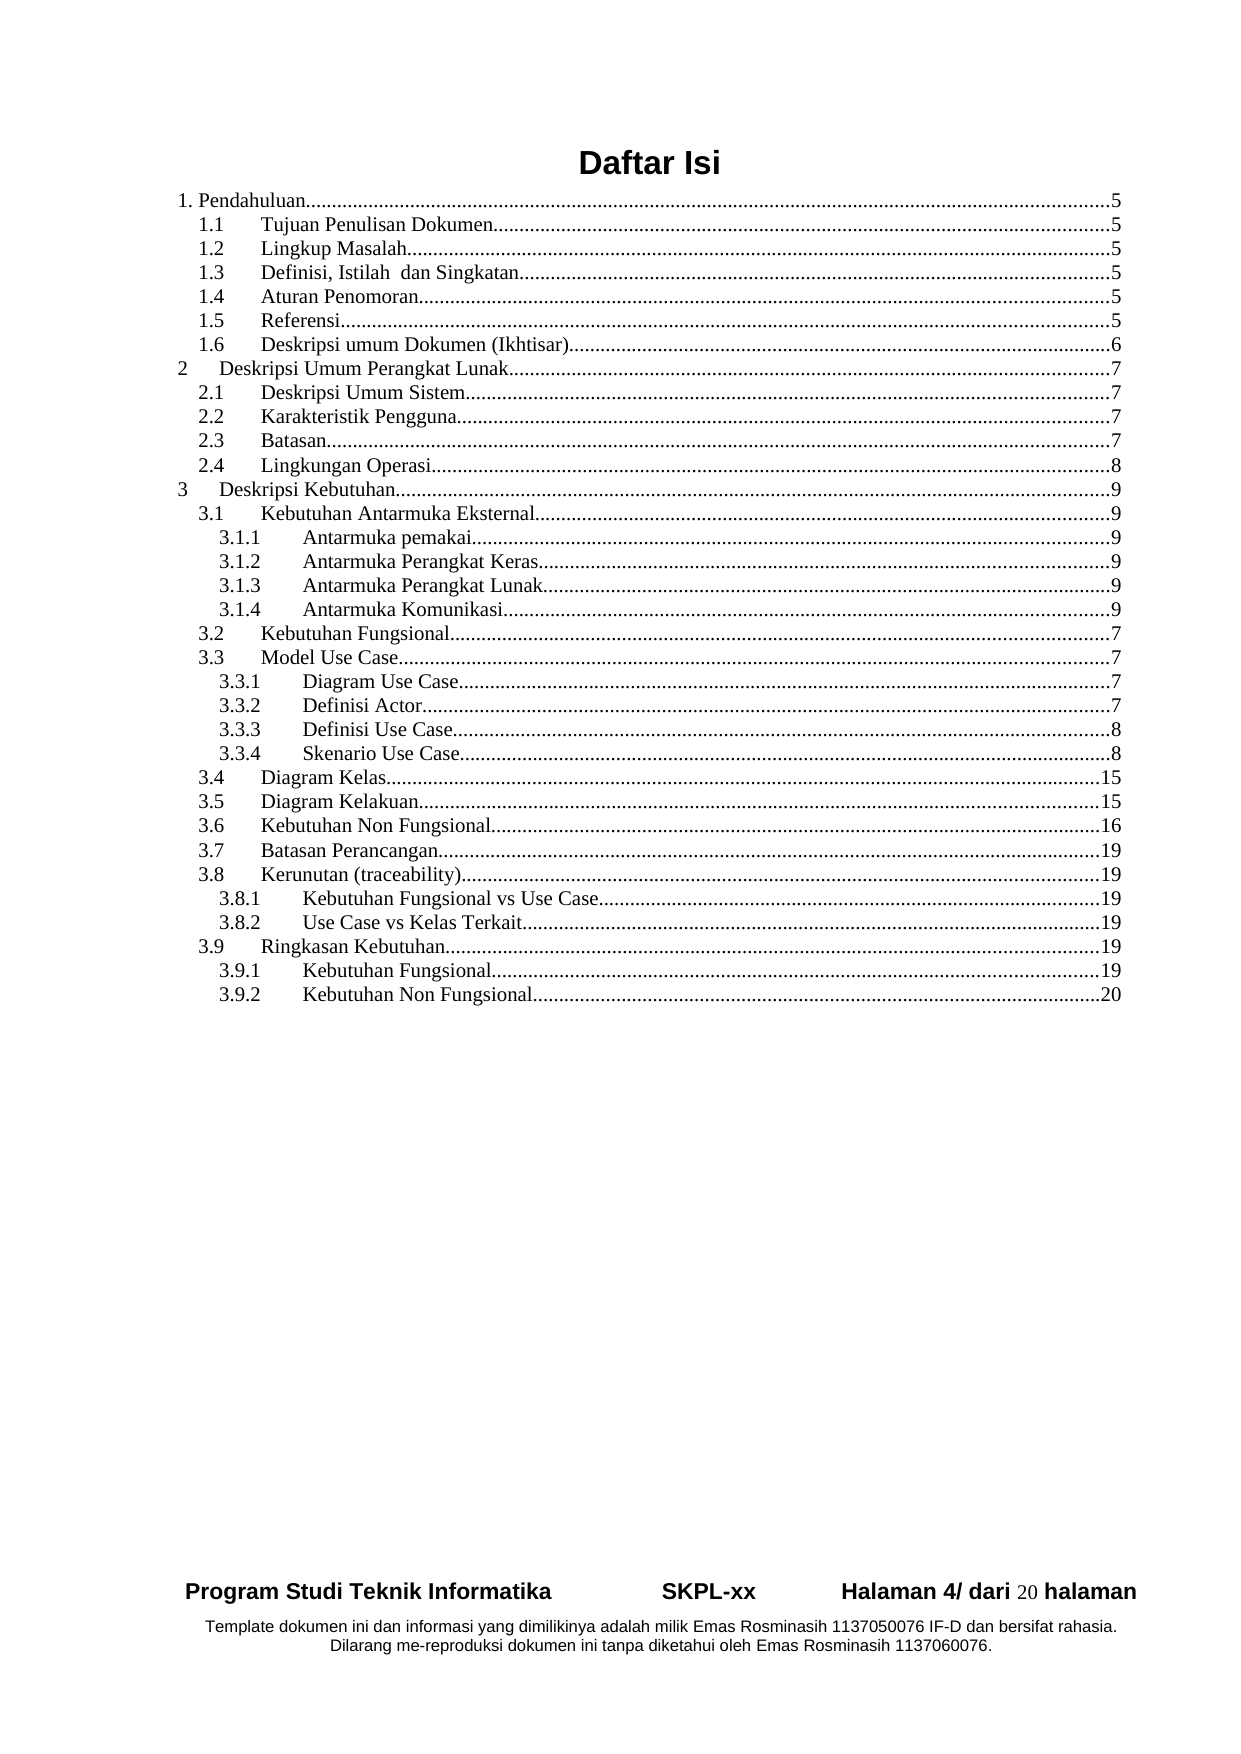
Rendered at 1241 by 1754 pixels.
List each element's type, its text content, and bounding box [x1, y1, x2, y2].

text 3.3 Model Use Case 7 [198, 645, 1122, 669]
text 2.2 Karakteristik Pengguna 7 [198, 404, 1122, 428]
text 3.8.1 Kebutuhan Fungsional vs Use Case 19 [219, 886, 1122, 910]
text 3.1.4 Antarmuka Komunikasi 9 [219, 597, 1122, 621]
text 2.3 Batasan 7 [198, 428, 1122, 452]
text 3 Deskripsi Kebutuhan 9 [177, 477, 1122, 501]
text 3.3.4 Skenario Use Case 8 [219, 741, 1122, 765]
text 1.5 Referensi 5 [198, 308, 1122, 332]
text 3.1.1 Antarmuka pemakai 9 [219, 525, 1122, 549]
text 3.3.2 Definisi Actor 7 [219, 693, 1122, 717]
text 3.7 Batasan Perancangan 19 [198, 837, 1122, 862]
text 3.8.2 Use Case vs Kelas Terkait 19 [219, 910, 1122, 934]
text 1.3 Definisi, Istilah dan Singkatan 5 [198, 260, 1122, 284]
text 2.1 Deskripsi Umum Sistem 7 [198, 380, 1122, 404]
text 2.4 Lingkungan Operasi 8 [198, 452, 1122, 477]
text 3.9.1 Kebutuhan Fungsional 19 [219, 958, 1122, 982]
title Daftar Isi [177, 143, 1122, 182]
text 2 Deskripsi Umum Perangkat Lunak 7 [177, 356, 1122, 380]
text 3.3.3 Definisi Use Case 8 [219, 717, 1122, 741]
text 1.6 Deskripsi umum Dokumen (Ikhtisar) 6 [198, 332, 1122, 356]
text 3.9 Ringkasan Kebutuhan 19 [198, 934, 1122, 958]
text 3.2 Kebutuhan Fungsional 7 [198, 621, 1122, 645]
text 3.1 Kebutuhan Antarmuka Eksternal 9 [198, 501, 1122, 525]
text 1.4 Aturan Penomoran 5 [198, 284, 1122, 308]
text 3.8 Kerunutan (traceability) 19 [198, 862, 1122, 886]
text 3.3.1 Diagram Use Case 7 [219, 669, 1122, 693]
text 3.1.2 Antarmuka Perangkat Keras 9 [219, 549, 1122, 573]
text 3.4 Diagram Kelas 15 [198, 765, 1122, 789]
text 1. Pendahuluan 5 [177, 188, 1122, 212]
text 3.9.2 Kebutuhan Non Fungsional 20 [219, 982, 1122, 1006]
text 3.5 Diagram Kelakuan 15 [198, 789, 1122, 813]
text 1.1 Tujuan Penulisan Dokumen 5 [198, 212, 1122, 236]
text 3.6 Kebutuhan Non Fungsional 16 [198, 813, 1122, 837]
text 1.2 Lingkup Masalah 5 [198, 236, 1122, 260]
text 3.1.3 Antarmuka Perangkat Lunak 9 [219, 573, 1122, 597]
